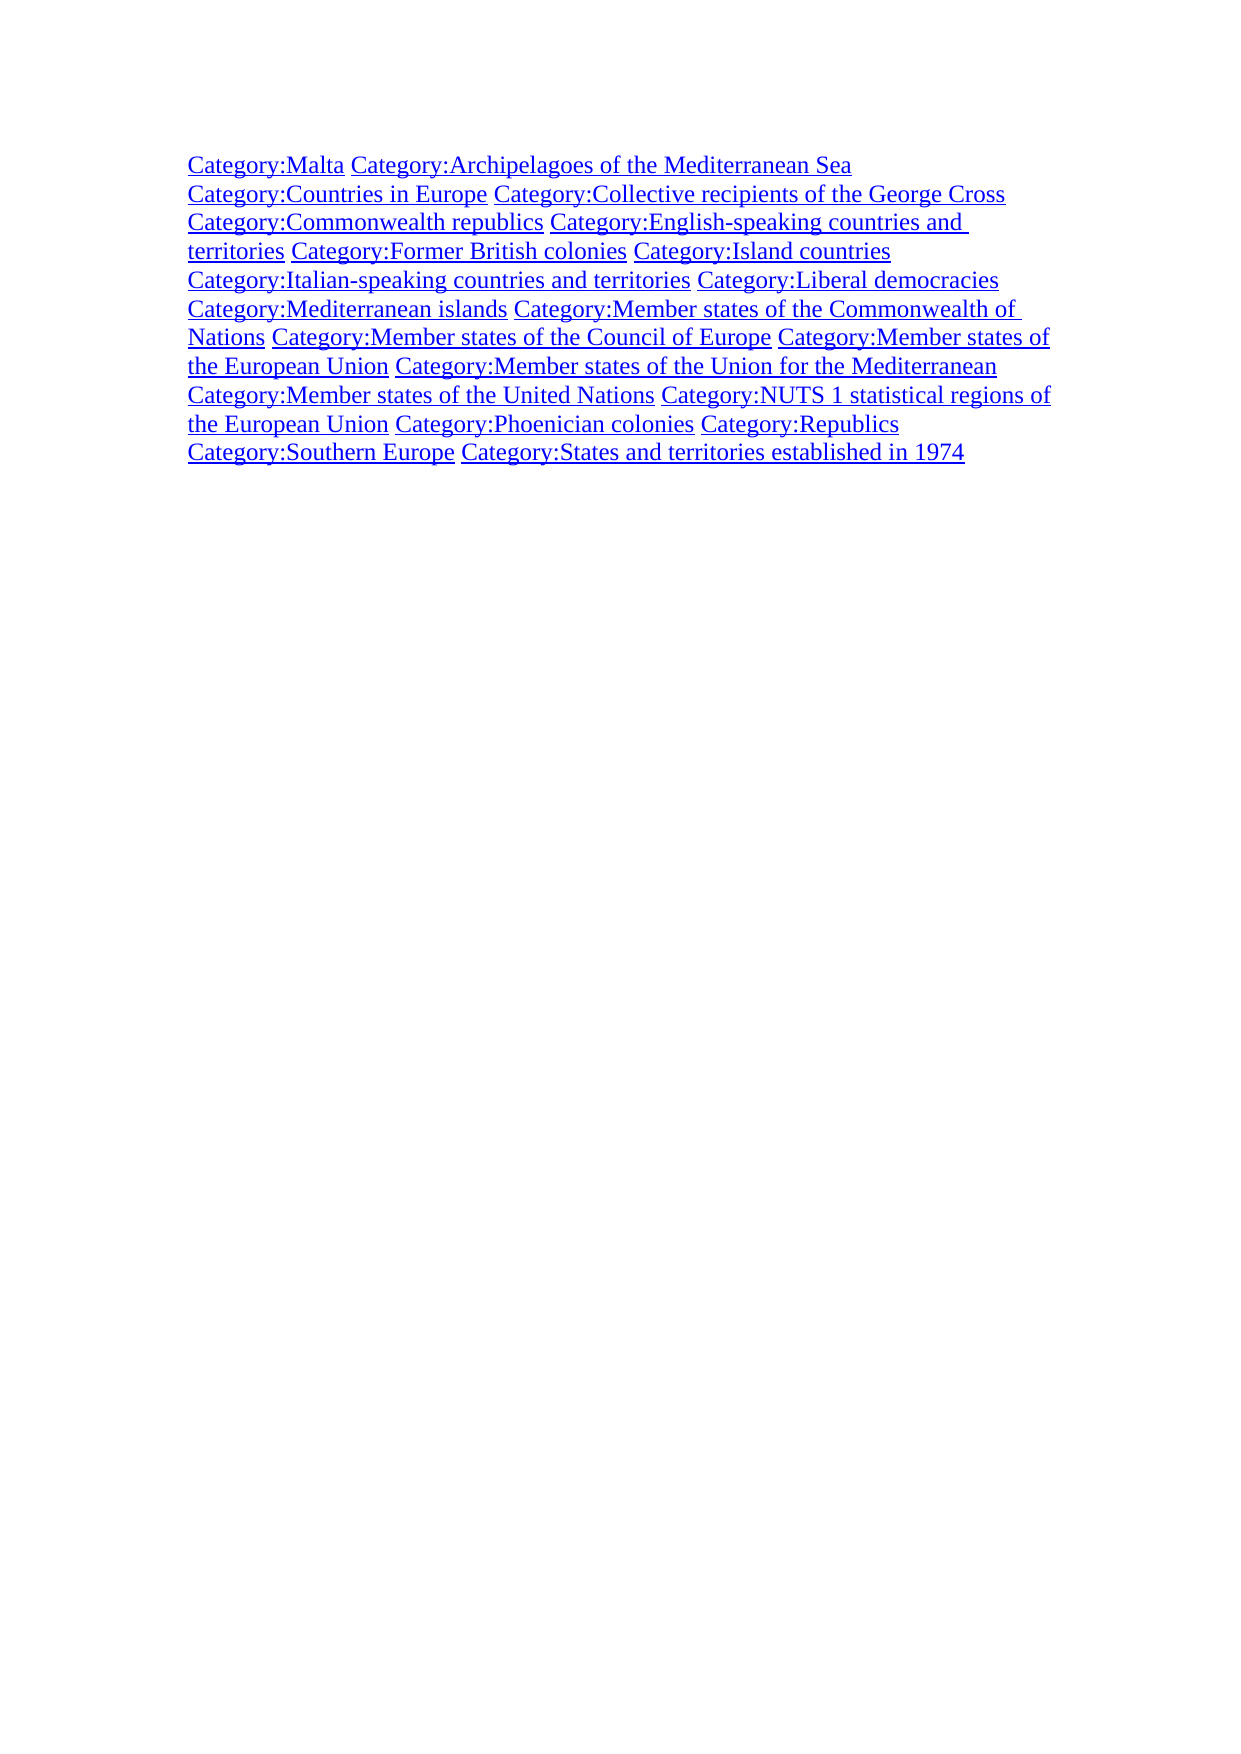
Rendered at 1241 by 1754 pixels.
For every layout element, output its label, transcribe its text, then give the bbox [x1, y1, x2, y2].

text Category:Malta Category:Archipelagoes of the Mediterranean Sea Category:Countries in Europe Category:Collective recipients of the George Cross Category:Commonwealth republics Category:English-speaking countries and territories Category:Former British colonies Category:Island countries Category:Italian-speaking countries and territories Category:Liberal democracies Category:Mediterranean islands Category:Member states of the Commonwealth of Nations Category:Member states of the Council of Europe Category:Member states of the European Union Category:Member states of the Union for the Mediterranean Category:Member states of the United Nations Category:NUTS 1 statistical regions of the European Union Category:Phoenician colonies Category:Republics Category:Southern Europe Category:States and territories established in 1974 [187, 150, 1053, 466]
